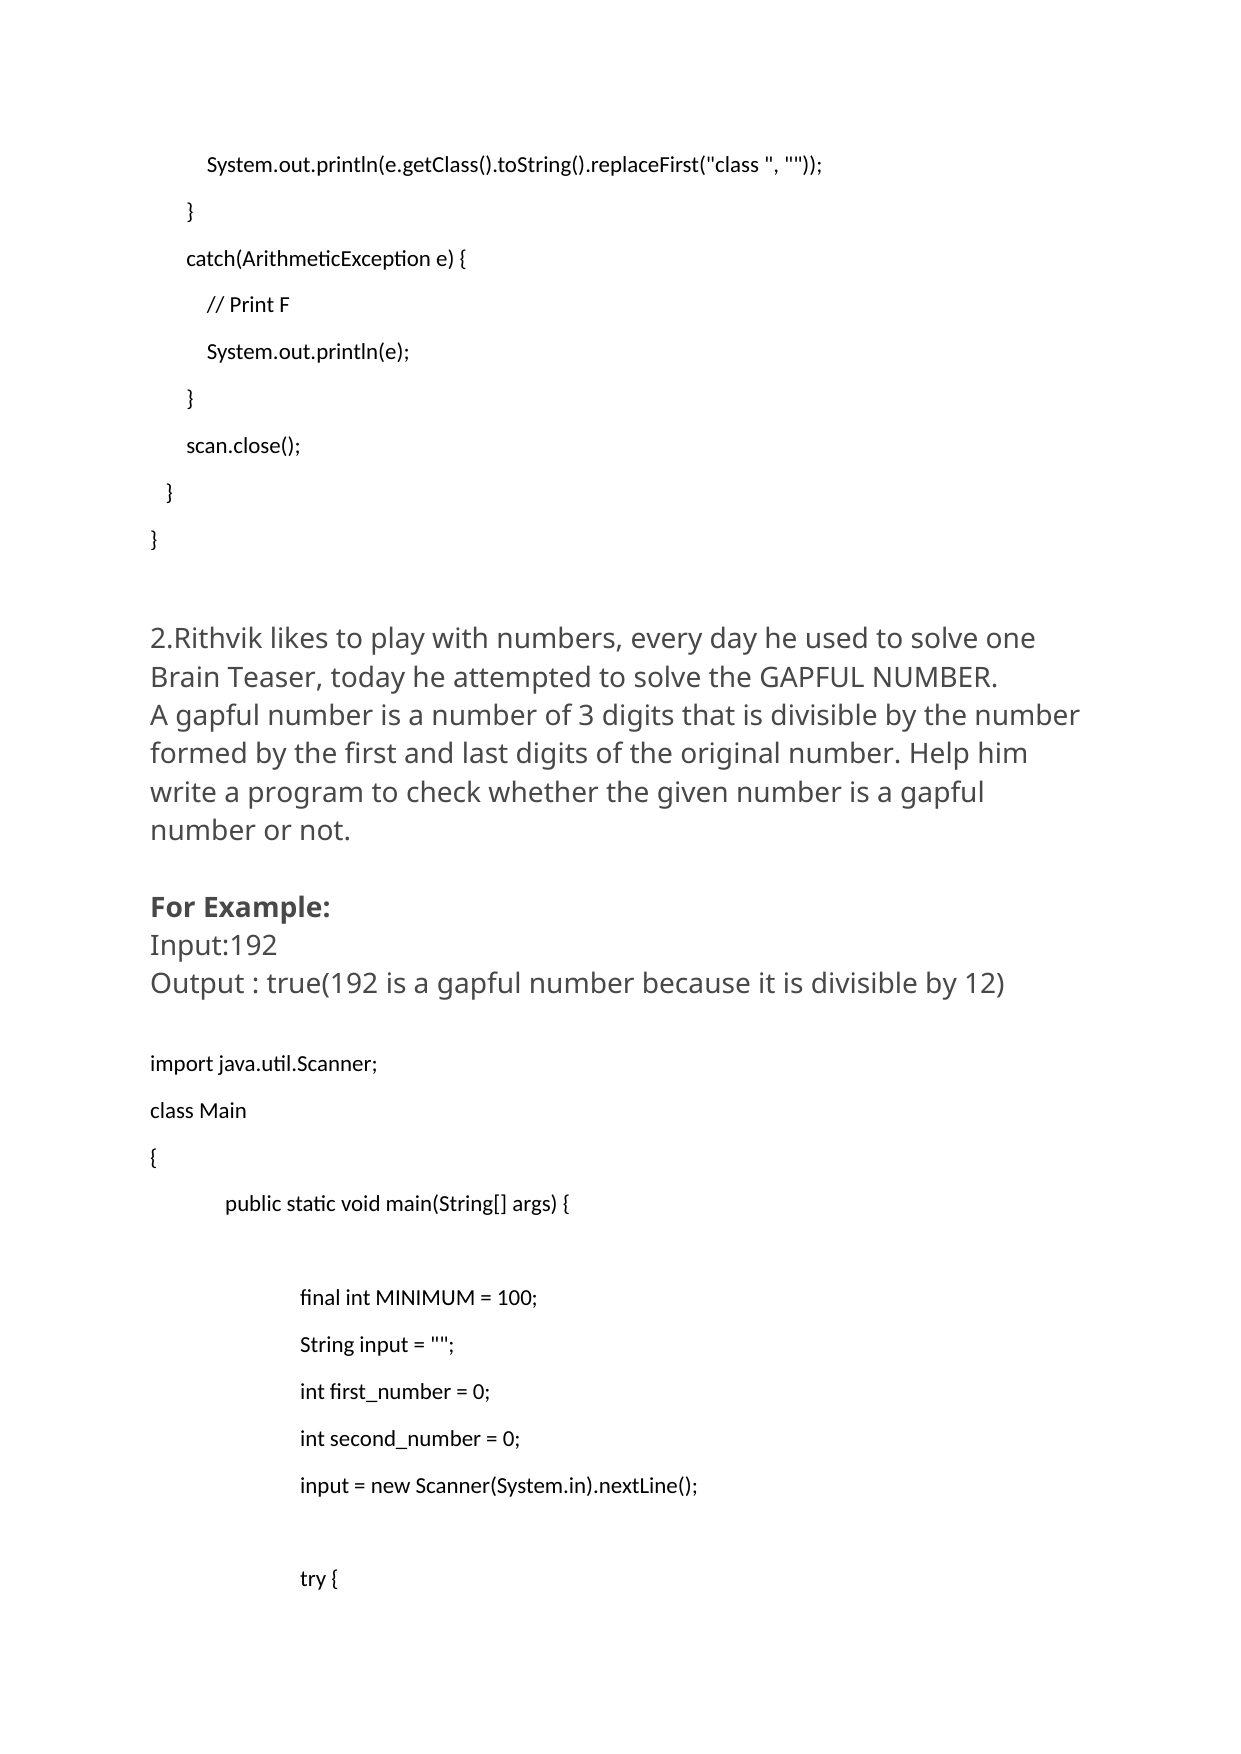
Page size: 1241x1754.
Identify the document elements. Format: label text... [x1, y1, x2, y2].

text scan.close(); [150, 431, 1090, 459]
text { [150, 1143, 1090, 1171]
text Input:192 [150, 925, 1090, 964]
text Output : true(192 is a gapful number because it is divisible by 12) [150, 964, 1090, 1002]
text int second_number = 0; [150, 1424, 1090, 1452]
text } [150, 525, 1090, 553]
text System.out.println(e.getClass().toString().replaceFirst("class ", "")); [150, 150, 1090, 178]
text String input = ""; [150, 1330, 1090, 1358]
text System.out.println(e); [150, 337, 1090, 366]
text } [150, 197, 1090, 225]
text 2.Rithvik likes to play with numbers, every day he used to solve one Brain Teaser, today he attempted to solve the GAPFUL NUMBER. [150, 619, 1090, 695]
text // Print F [150, 291, 1090, 319]
text public static void main(String[] args) { [150, 1189, 1090, 1218]
text input = new Scanner(System.in).nextLine(); [150, 1471, 1090, 1499]
text A gapful number is a number of 3 digits that is divisible by the number formed by the first and last digits of the original number. Help him write a program to check whether the given number is a gapful number or not. [150, 695, 1090, 849]
text class Main [150, 1096, 1090, 1124]
text } [150, 384, 1090, 412]
text catch(ArithmeticException e) { [150, 244, 1090, 272]
text final int MINIMUM = 100; [150, 1283, 1090, 1311]
text try { [150, 1564, 1090, 1593]
text } [150, 478, 1090, 506]
text int first_number = 0; [150, 1377, 1090, 1405]
text For Example: [150, 887, 1090, 925]
text import java.util.Scanner; [150, 1049, 1090, 1077]
